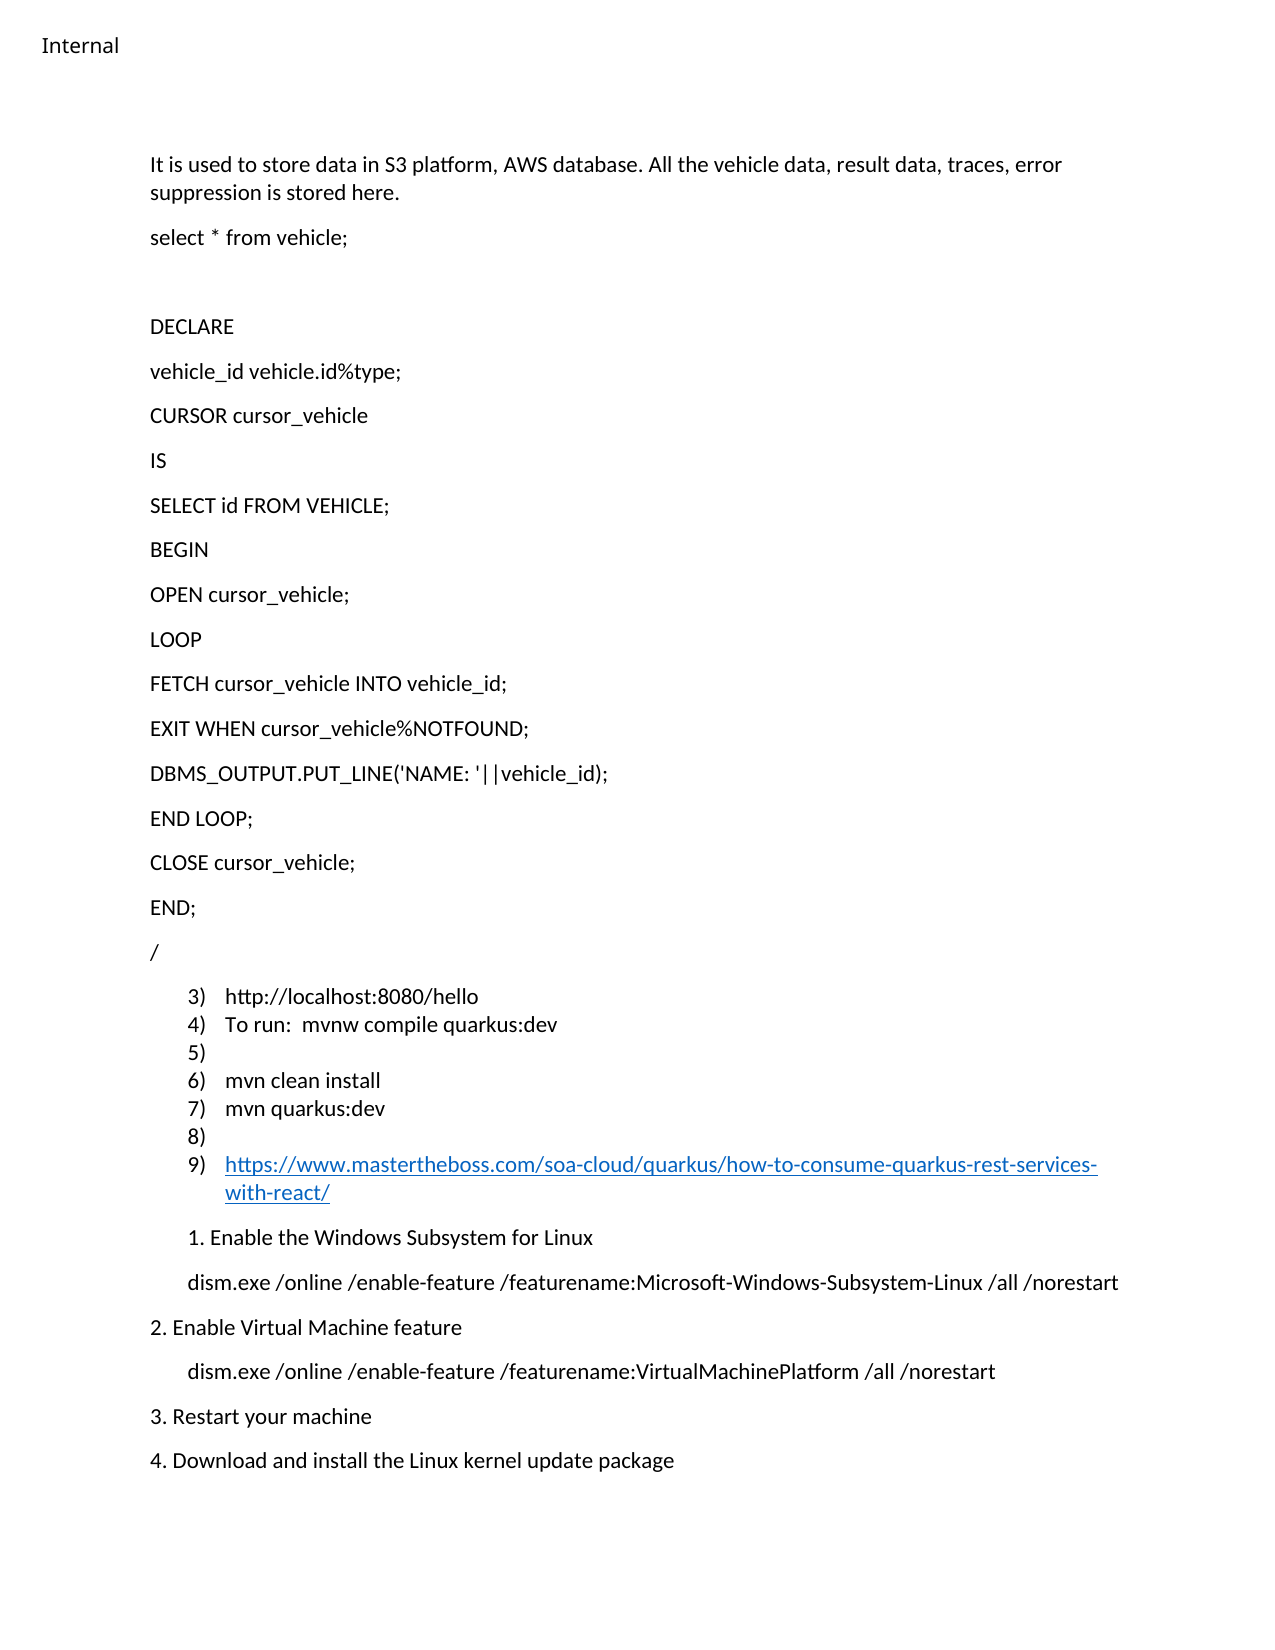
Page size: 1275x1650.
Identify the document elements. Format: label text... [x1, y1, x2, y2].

list https://www.mastertheboss.com/soa-cloud/quarkus/how-to-consume-quarkus-rest-services-with-react/ [187, 1151, 1125, 1207]
text IS [150, 446, 1125, 474]
text LOOP [150, 625, 1125, 653]
list To run: mvnw compile quarkus:dev [187, 1010, 1125, 1038]
text DECLARE [150, 312, 1125, 340]
text SELECT id FROM VEHICLE; [150, 491, 1125, 519]
text EXIT WHEN cursor_vehicle%NOTFOUND; [150, 714, 1125, 742]
text dism.exe /online /enable-feature /featurename:VirtualMachinePlatform /all /norestart [187, 1357, 1125, 1385]
text 2. Enable Virtual Machine feature [150, 1313, 1125, 1341]
text dism.exe /online /enable-feature /featurename:Microsoft-Windows-Subsystem-Linux /all /norestart [187, 1268, 1125, 1296]
text END LOOP; [150, 804, 1125, 832]
text BEGIN [150, 536, 1125, 563]
text 4. Download and install the Linux kernel update package [150, 1447, 1125, 1475]
text 1. Enable the Windows Subsystem for Linux [187, 1223, 1125, 1251]
list mvn quarkus:dev [187, 1094, 1125, 1122]
text DBMS_OUTPUT.PUT_LINE('NAME: '||vehicle_id); [150, 759, 1125, 787]
text OPEN cursor_vehicle; [150, 580, 1125, 608]
text CLOSE cursor_vehicle; [150, 848, 1125, 876]
text 3. Restart your machine [150, 1402, 1125, 1430]
list http://localhost:8080/hello [187, 982, 1125, 1010]
text vehicle_id vehicle.id%type; [150, 357, 1125, 385]
text select * from vehicle; [150, 223, 1125, 251]
text / [150, 938, 1125, 966]
text FETCH cursor_vehicle INTO vehicle_id; [150, 669, 1125, 698]
list mvn clean install [187, 1066, 1125, 1094]
text It is used to store data in S3 platform, AWS database. All the vehicle data, result data, traces, error suppression is stored here. [150, 150, 1125, 206]
text CURSOR cursor_vehicle [150, 401, 1125, 429]
text END; [150, 893, 1125, 921]
